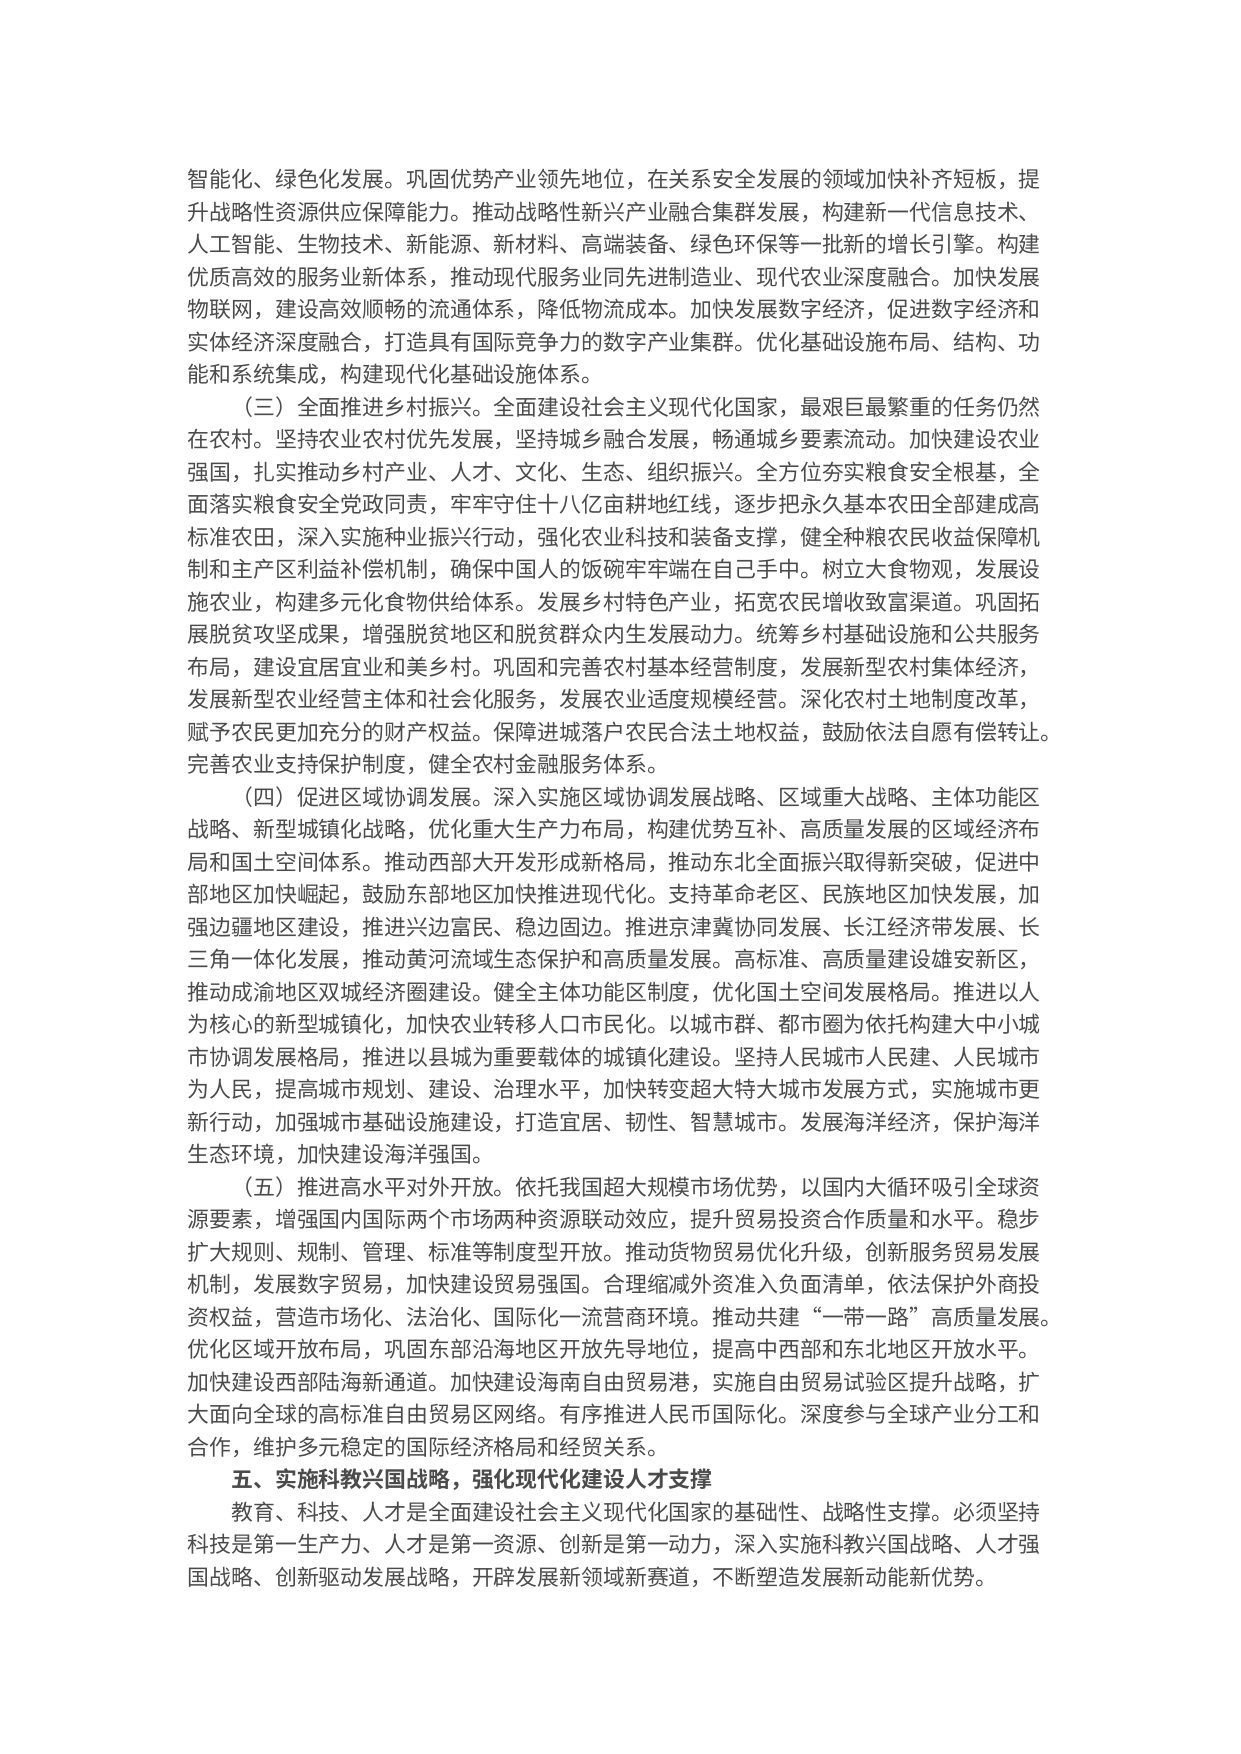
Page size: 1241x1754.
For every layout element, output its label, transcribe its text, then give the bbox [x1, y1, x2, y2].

text （四）促进区域协调发展。深入实施区域协调发展战略、区域重大战略、主体功能区战略、新型城镇化战略，优化重大生产力布局，构建优势互补、高质量发展的区域经济布局和国土空间体系。推动西部大开发形成新格局，推动东北全面振兴取得新突破，促进中部地区加快崛起，鼓励东部地区加快推进现代化。支持革命老区、民族地区加快发展，加强边疆地区建设，推进兴边富民、稳边固边。推进京津冀协同发展、长江经济带发展、长三角一体化发展，推动黄河流域生态保护和高质量发展。高标准、高质量建设雄安新区，推动成渝地区双城经济圈建设。健全主体功能区制度，优化国土空间发展格局。推进以人为核心的新型城镇化，加快农业转移人口市民化。以城市群、都市圈为依托构建大中小城市协调发展格局，推进以县城为重要载体的城镇化建设。坚持人民城市人民建、人民城市为人民，提高城市规划、建设、治理水平，加快转变超大特大城市发展方式，实施城市更新行动，加强城市基础设施建设，打造宜居、韧性、智慧城市。发展海洋经济，保护海洋生态环境，加快建设海洋强国。 [187, 779, 1053, 1169]
text （五）推进高水平对外开放。依托我国超大规模市场优势，以国内大循环吸引全球资源要素，增强国内国际两个市场两种资源联动效应，提升贸易投资合作质量和水平。稳步扩大规则、规制、管理、标准等制度型开放。推动货物贸易优化升级，创新服务贸易发展机制，发展数字贸易，加快建设贸易强国。合理缩减外资准入负面清单，依法保护外商投资权益，营造市场化、法治化、国际化一流营商环境。推动共建“一带一路”高质量发展。优化区域开放布局，巩固东部沿海地区开放先导地位，提高中西部和东北地区开放水平。加快建设西部陆海新通道。加快建设海南自由贸易港，实施自由贸易试验区提升战略，扩大面向全球的高标准自由贸易区网络。有序推进人民币国际化。深度参与全球产业分工和合作，维护多元稳定的国际经济格局和经贸关系。 [187, 1169, 1053, 1462]
text （三）全面推进乡村振兴。全面建设社会主义现代化国家，最艰巨最繁重的任务仍然在农村。坚持农业农村优先发展，坚持城乡融合发展，畅通城乡要素流动。加快建设农业强国，扎实推动乡村产业、人才、文化、生态、组织振兴。全方位夯实粮食安全根基，全面落实粮食安全党政同责，牢牢守住十八亿亩耕地红线，逐步把永久基本农田全部建成高标准农田，深入实施种业振兴行动，强化农业科技和装备支撑，健全种粮农民收益保障机制和主产区利益补偿机制，确保中国人的饭碗牢牢端在自己手中。树立大食物观，发展设施农业，构建多元化食物供给体系。发展乡村特色产业，拓宽农民增收致富渠道。巩固拓展脱贫攻坚成果，增强脱贫地区和脱贫群众内生发展动力。统筹乡村基础设施和公共服务布局，建设宜居宜业和美乡村。巩固和完善农村基本经营制度，发展新型农村集体经济，发展新型农业经营主体和社会化服务，发展农业适度规模经营。深化农村土地制度改革，赋予农民更加充分的财产权益。保障进城落户农民合法土地权益，鼓励依法自愿有偿转让。完善农业支持保护制度，健全农村金融服务体系。 [187, 389, 1053, 779]
text 五、实施科教兴国战略，强化现代化建设人才支撑 [187, 1462, 1053, 1494]
text 教育、科技、人才是全面建设社会主义现代化国家的基础性、战略性支撑。必须坚持科技是第一生产力、人才是第一资源、创新是第一动力，深入实施科教兴国战略、人才强国战略、创新驱动发展战略，开辟发展新领域新赛道，不断塑造发展新动能新优势。 [187, 1494, 1053, 1592]
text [187, 162, 1053, 389]
